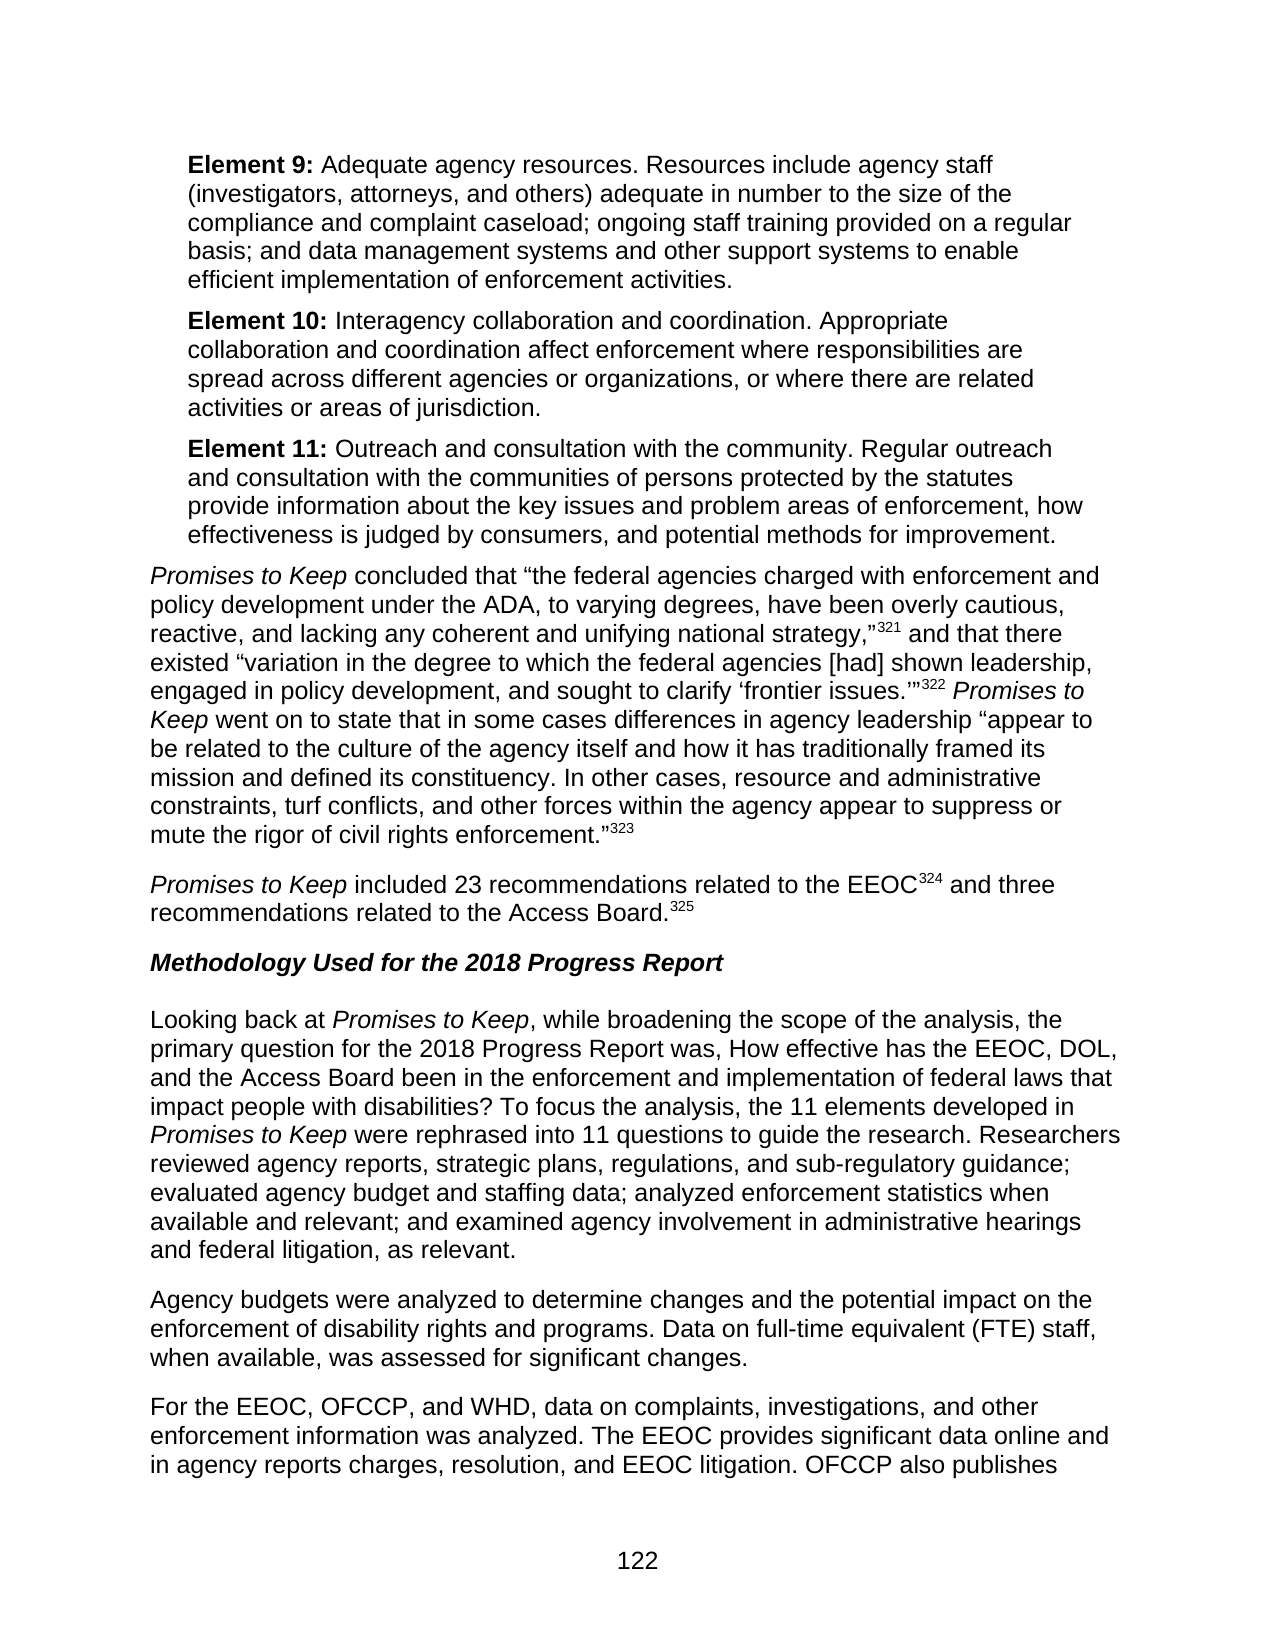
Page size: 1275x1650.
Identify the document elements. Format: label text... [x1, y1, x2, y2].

text Looking back at Promises to Keep, while broadening the scope of the analysis, the primary question for the 2018 Progress Report was, How effective has the EEOC, DOL, and the Access Board been in the enforcement and implementation of federal laws that impact people with disabilities? To focus the analysis, the 11 elements developed in Promises to Keep were rephrased into 11 questions to guide the research. Researchers reviewed agency reports, strategic plans, regulations, and sub-regulatory guidance; evaluated agency budget and staffing data; analyzed enforcement statistics when available and relevant; and examined agency involvement in administrative hearings and federal litigation, as relevant. [150, 1005, 1125, 1264]
text Element 10: Interagency collaboration and coordination. Appropriate collaboration and coordination affect enforcement where responsibilities are spread across different agencies or organizations, or where there are related activities or areas of jurisdiction. [187, 306, 1087, 421]
text Promises to Keep concluded that “the federal agencies charged with enforcement and policy development under the ADA, to varying degrees, have been overly cautious, reactive, and lacking any coherent and unifying national strategy,” and that there existed “variation in the degree to which the federal agencies [had] shown leadership, engaged in policy development, and sought to clarify ‘frontier issues.’” Promises to Keep went on to state that in some cases differences in agency leadership “appear to be related to the culture of the agency itself and how it has traditionally framed its mission and defined its constituency. In other cases, resource and administrative constraints, turf conflicts, and other forces within the agency appear to suppress or mute the rigor of civil rights enforcement.” [150, 561, 1125, 849]
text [150, 1392, 1125, 1478]
text Agency budgets were analyzed to determine changes and the potential impact on the enforcement of disability rights and programs. Data on full-time equivalent (FTE) staff, when available, was assessed for significant changes. [150, 1285, 1125, 1371]
subtitle Methodology Used for the 2018 Progress Report [150, 948, 1125, 977]
text Element 9: Adequate agency resources. Resources include agency staff (investigators, attorneys, and others) adequate in number to the size of the compliance and complaint caseload; ongoing staff training provided on a regular basis; and data management systems and other support systems to enable efficient implementation of enforcement activities. [187, 150, 1087, 294]
text Element 11: Outreach and consultation with the community. Regular outreach and consultation with the communities of persons protected by the statutes provide information about the key issues and problem areas of enforcement, how effectiveness is judged by consumers, and potential methods for improvement. [187, 434, 1087, 549]
text Promises to Keep included 23 recommendations related to the EEOC and three recommendations related to the Access Board. [150, 869, 1125, 927]
